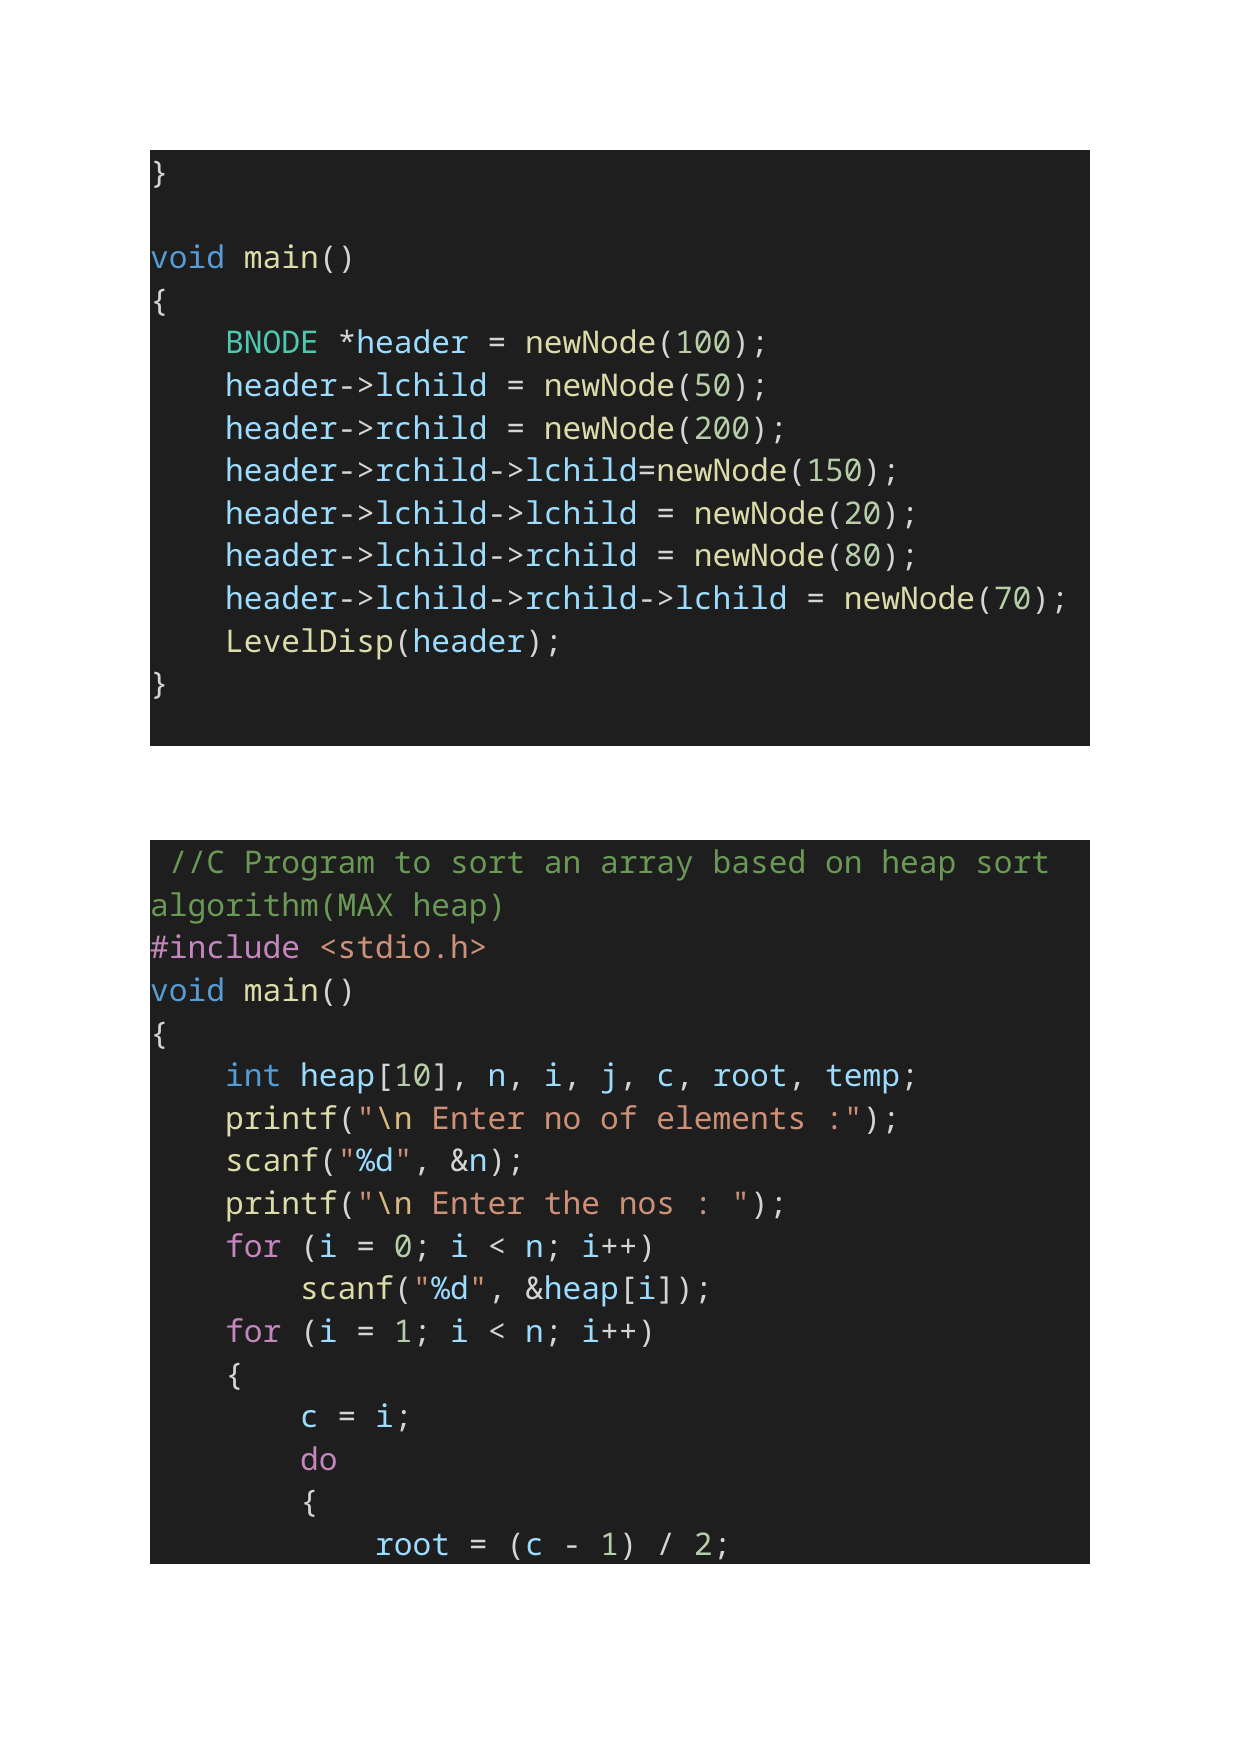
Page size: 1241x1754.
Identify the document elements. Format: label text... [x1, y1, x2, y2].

text scanf("%d", &heap[i]); [150, 1266, 1090, 1309]
text scanf("%d", &n); [150, 1138, 1090, 1181]
text header->rchild = newNode(200); [150, 406, 1090, 448]
text printf("\n Enter the nos : "); [150, 1181, 1090, 1224]
text } [150, 150, 1090, 193]
text void main() [150, 968, 1090, 1011]
text c = i; [150, 1394, 1090, 1437]
text LevelDisp(header); [150, 619, 1090, 661]
text root = (c - 1) / 2; [150, 1522, 1090, 1564]
text void main() [150, 235, 1090, 278]
text { [150, 1351, 1090, 1394]
text //C Program to sort an array based on heap sort algorithm(MAX heap) [150, 840, 1090, 925]
text header->lchild->rchild = newNode(80); [150, 533, 1090, 576]
text header->lchild->lchild = newNode(20); [150, 491, 1090, 533]
text BNODE *header = newNode(100); [150, 320, 1090, 363]
text printf("\n Enter no of elements :"); [150, 1096, 1090, 1138]
text int heap[10], n, i, j, c, root, temp; [150, 1053, 1090, 1096]
text { [150, 278, 1090, 320]
text header->rchild->lchild=newNode(150); [150, 448, 1090, 491]
text #include <stdio.h> [150, 925, 1090, 968]
text for (i = 0; i < n; i++) [150, 1224, 1090, 1266]
text header->lchild->rchild->lchild = newNode(70); [150, 576, 1090, 619]
text { [150, 1479, 1090, 1522]
text for (i = 1; i < n; i++) [150, 1309, 1090, 1351]
text do [150, 1437, 1090, 1479]
text } [150, 661, 1090, 704]
text header->lchild = newNode(50); [150, 363, 1090, 406]
text { [150, 1011, 1090, 1053]
